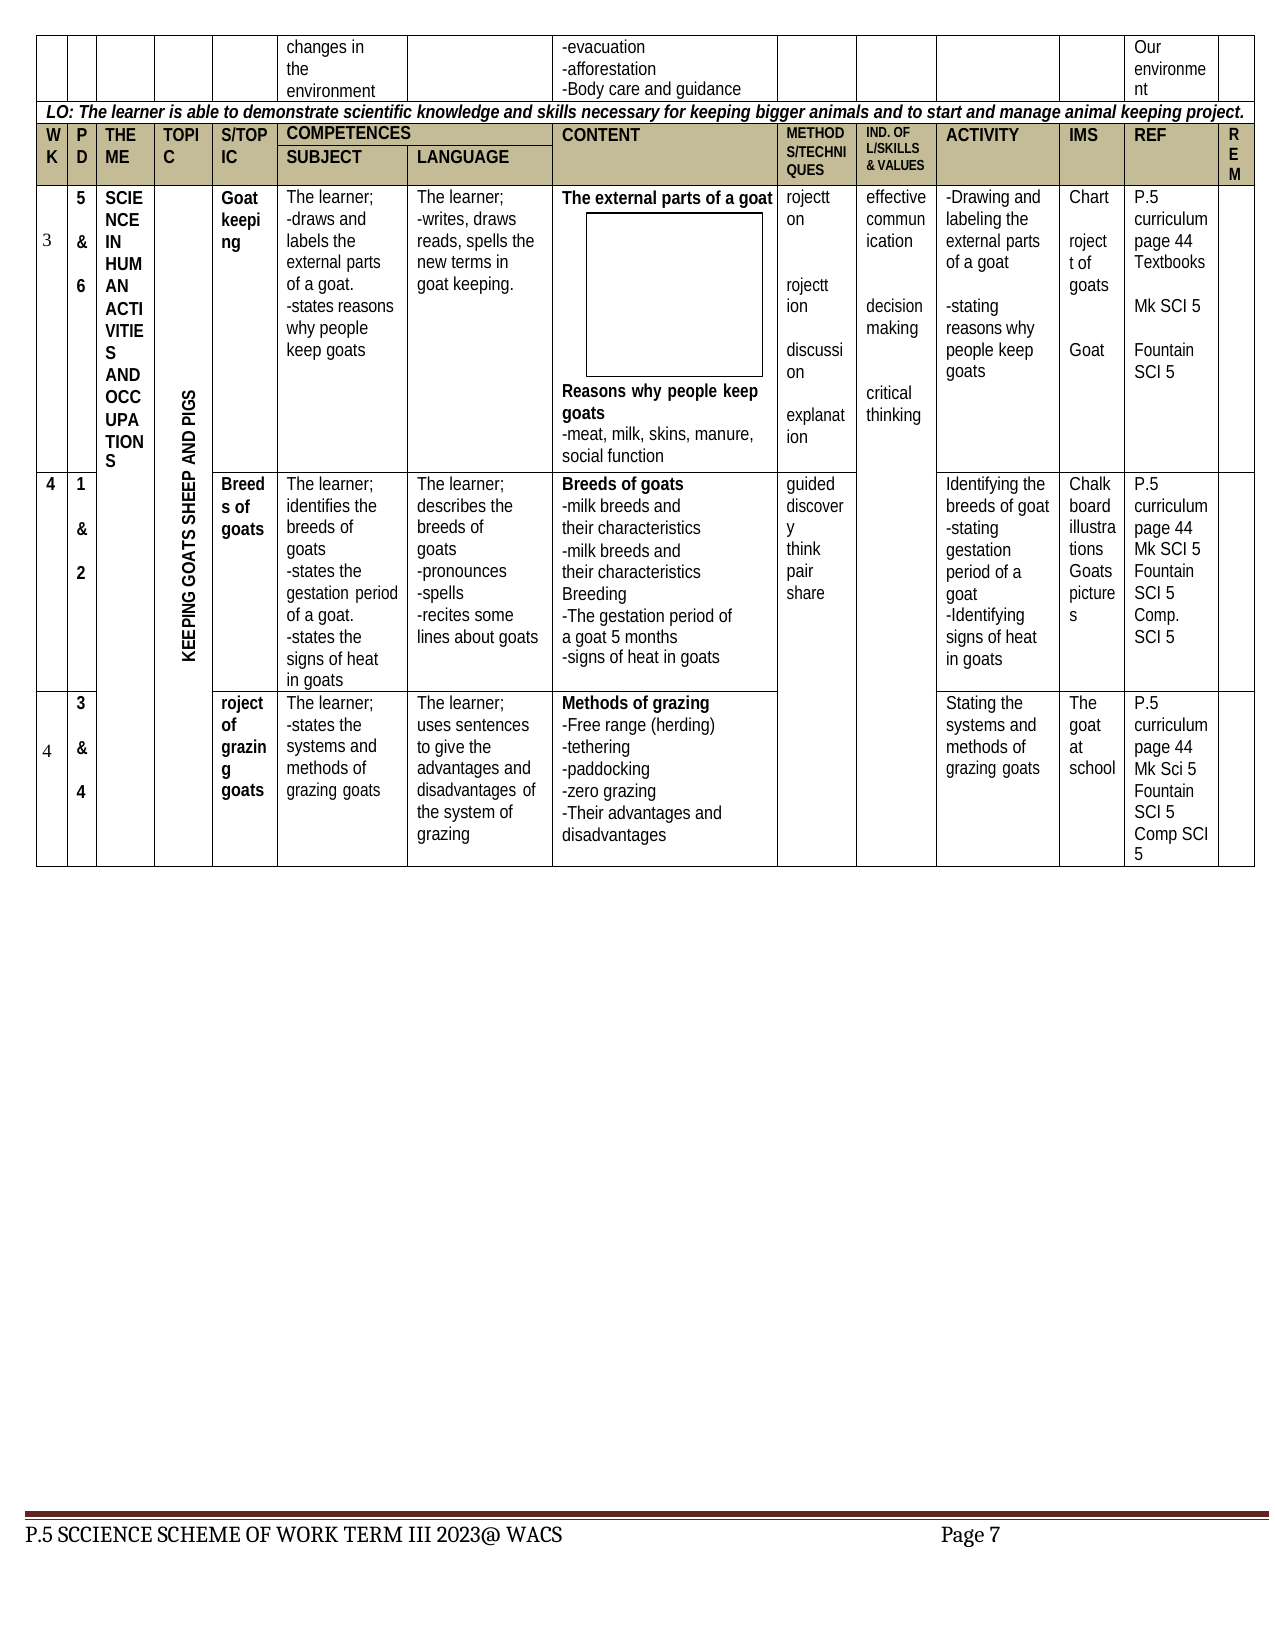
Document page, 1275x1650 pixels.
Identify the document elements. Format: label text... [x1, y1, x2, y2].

table_cell P.5 curriculum page 44 Mk SCI 5 Fountain SCI 5 Comp. SCI 5 [1125, 473, 1218, 691]
table_cell guided discover y think pair share [778, 473, 856, 866]
table_header [213, 36, 277, 101]
table_header [68, 36, 96, 101]
table_header -evacuation -afforestation -Body care and guidance [553, 36, 777, 101]
table_cell TOPI C [155, 124, 212, 185]
table_cell P.5 curriculum page 44 Mk Sci 5 Fountain SCI 5 Comp SCI 5 [1125, 692, 1218, 866]
table_cell SCIE NCE IN HUM AN ACTI VITIE S AND OCC UPA TION S [97, 186, 154, 866]
table_header [155, 36, 212, 101]
table_cell [1219, 692, 1254, 866]
table_cell Identifying the breeds of goat -stating gestation period of a goat -Identifying signs of heat in goats [937, 473, 1059, 691]
table_cell effective commun ication decision making critical thinking [857, 186, 936, 866]
table_cell LANGUAGE [408, 146, 552, 185]
table_cell P.5 curriculum page 44 Textbooks Mk SCI 5 Fountain SCI 5 [1125, 186, 1218, 472]
table_cell Chalk board illustra tions Goats picture s [1060, 473, 1124, 691]
table_cell The external parts of a goat Reasons why people keep goats -meat, milk, skins, manure, social function [553, 186, 777, 472]
table_cell The learner; describes the breeds of goats -pronounces -spells -recites some lines about goats [408, 473, 552, 691]
table_header [408, 36, 552, 101]
table_cell The learner; identifies the breeds of goats -states the gestation period of a goat. -states the signs of heat in goats [278, 473, 407, 691]
table_cell The learner; -writes, draws reads, spells the new terms in goat keeping. [408, 186, 552, 472]
table_cell The learner; uses sentences to give the advantages and disadvantages of the system of grazing [408, 692, 552, 866]
table_cell P D [68, 124, 96, 185]
table_cell [1219, 186, 1254, 472]
table_cell COMPETENCES [278, 124, 552, 145]
table_cell [1219, 473, 1254, 691]
table_cell IND. OF L/SKILLS & VALUES [857, 124, 936, 185]
table_cell -Drawing and labeling the external parts of a goat -stating reasons why people keep goats [937, 186, 1059, 472]
table_cell W K [37, 124, 67, 185]
table_header [937, 36, 1059, 101]
table_cell 3 & 4 [68, 692, 96, 866]
table_cell SUBJECT [278, 146, 407, 185]
table_cell rojectt on rojectt ion discussi on explanat ion [778, 186, 856, 472]
table_header [778, 36, 856, 101]
table_cell Breed s of goats [213, 473, 277, 691]
table_header [857, 36, 936, 101]
table_header [37, 36, 67, 101]
table_header [1219, 36, 1254, 101]
table_cell ACTIVITY [937, 124, 1059, 185]
table_cell REF [1125, 124, 1218, 185]
table_header [97, 36, 154, 101]
table_cell 1 & 2 [68, 473, 96, 691]
table_header [1060, 36, 1124, 101]
table_cell IMS [1060, 124, 1124, 185]
table_cell Methods of grazing -Free range (herding) -tethering -paddocking -zero grazing -Their advantages and disadvantages [553, 692, 777, 866]
table_cell Goat keepi ng [213, 186, 277, 472]
table_cell KEEPING GOATS SHEEP AND PIGS [155, 186, 212, 866]
table_cell S/TOP IC [213, 124, 277, 185]
table_cell R E M [1219, 124, 1254, 185]
table_cell 3 [37, 186, 67, 472]
table_cell 5 & 6 [68, 186, 96, 472]
table_cell Chart rojectt of goats Goat [1060, 186, 1124, 472]
table_cell THE ME [97, 124, 154, 185]
table_cell 4 [37, 692, 67, 866]
table_cell LO: The learner is able to demonstrate scientific knowledge and skills necessary for keeping bigger animals and to start and manage animal keeping project. [37, 102, 1254, 123]
table_cell Stating the systems and methods of grazing goats [937, 692, 1059, 866]
table_cell Breeds of goats -milk breeds and their characteristics -milk breeds and their characteristics Breeding -The gestation period of a goat 5 months -signs of heat in goats [553, 473, 777, 691]
table_cell CONTENT [553, 124, 777, 185]
table_cell The learner; -states the systems and methods of grazing goats [278, 692, 407, 866]
table_header changes in the environment [278, 36, 407, 101]
table_cell The learner; -draws and labels the external parts of a goat. -states reasons why people keep goats [278, 186, 407, 472]
table_cell METHOD S/TECHNI QUES [778, 124, 856, 185]
table_cell The goat at school [1060, 692, 1124, 866]
table_header Our environme nt [1125, 36, 1218, 101]
table_cell roject of grazin g goats [213, 692, 277, 866]
table_cell 4 [37, 473, 67, 691]
